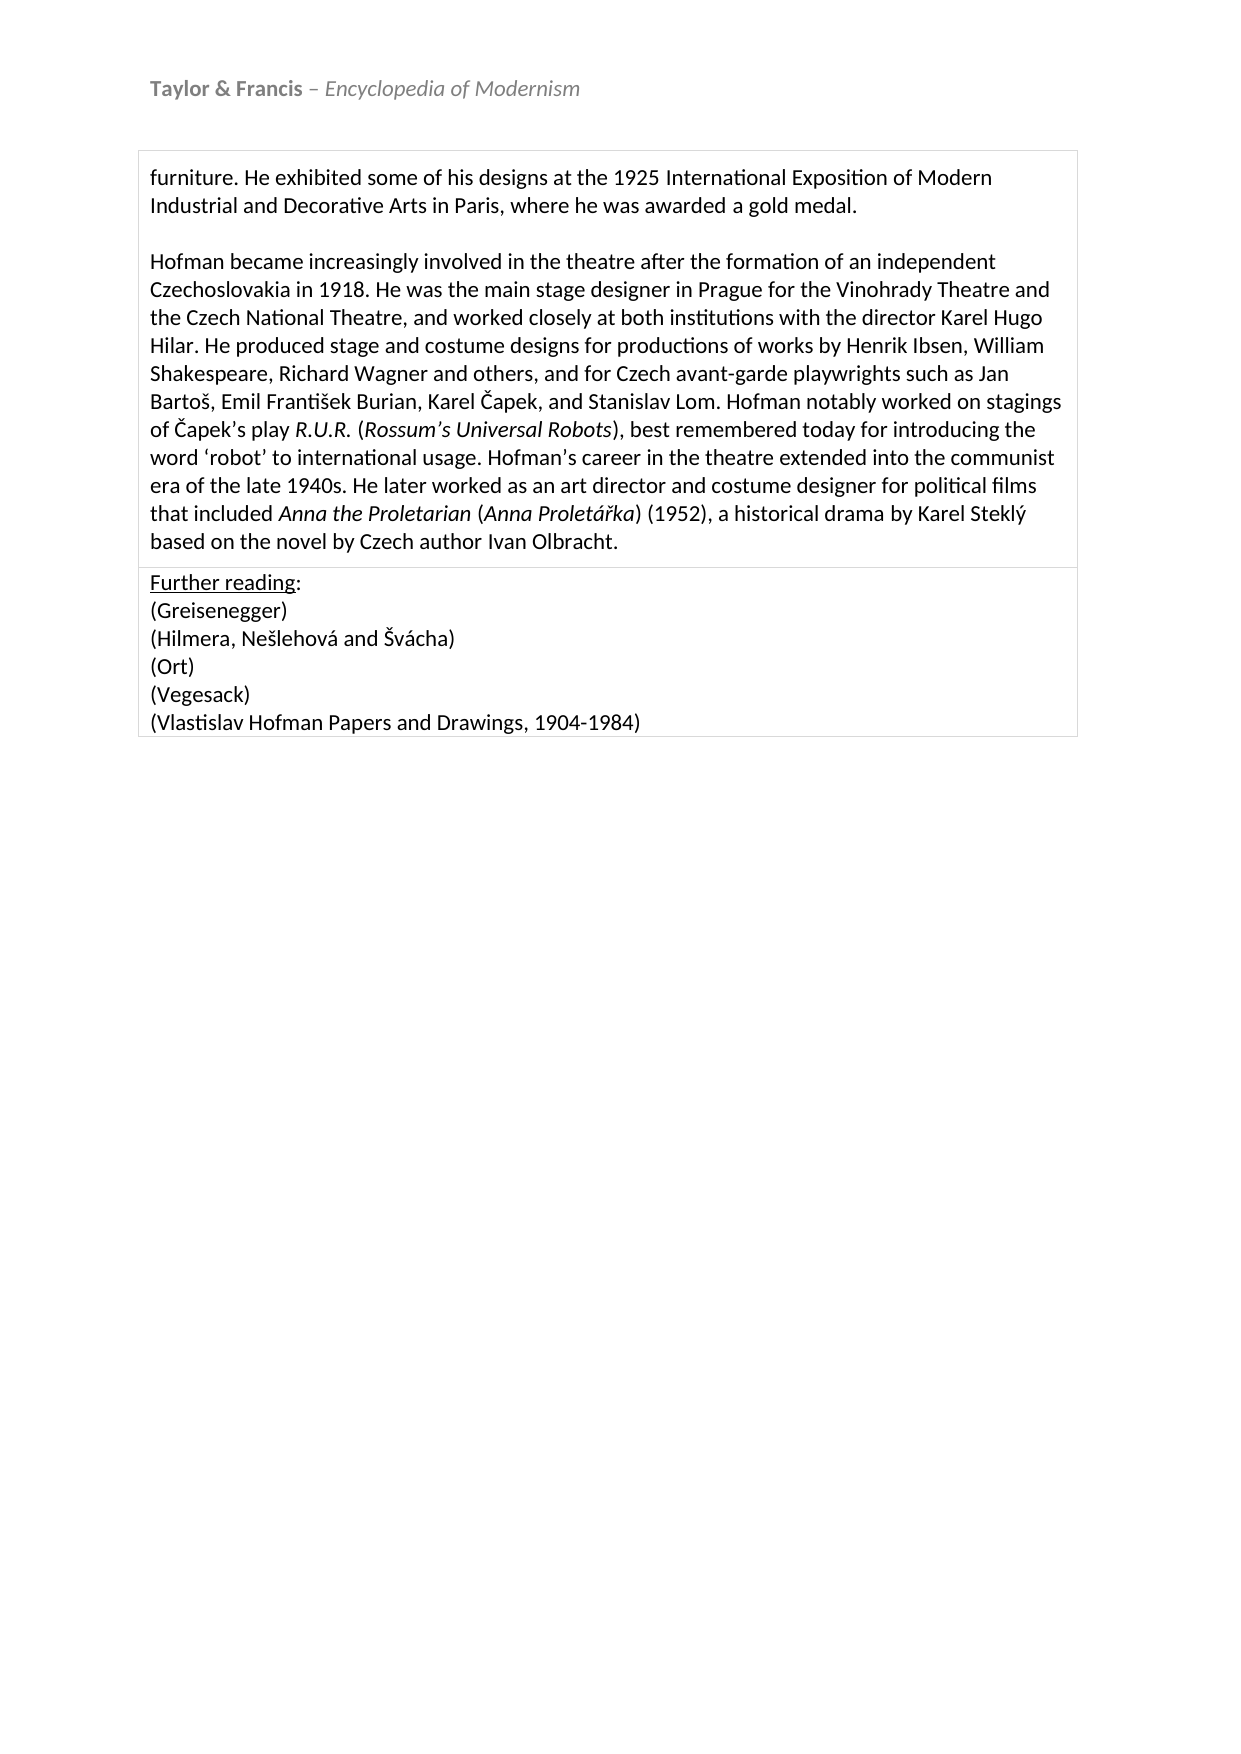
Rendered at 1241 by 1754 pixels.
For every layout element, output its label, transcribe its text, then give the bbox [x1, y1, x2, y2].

table_cell Further reading: [139, 568, 1077, 736]
